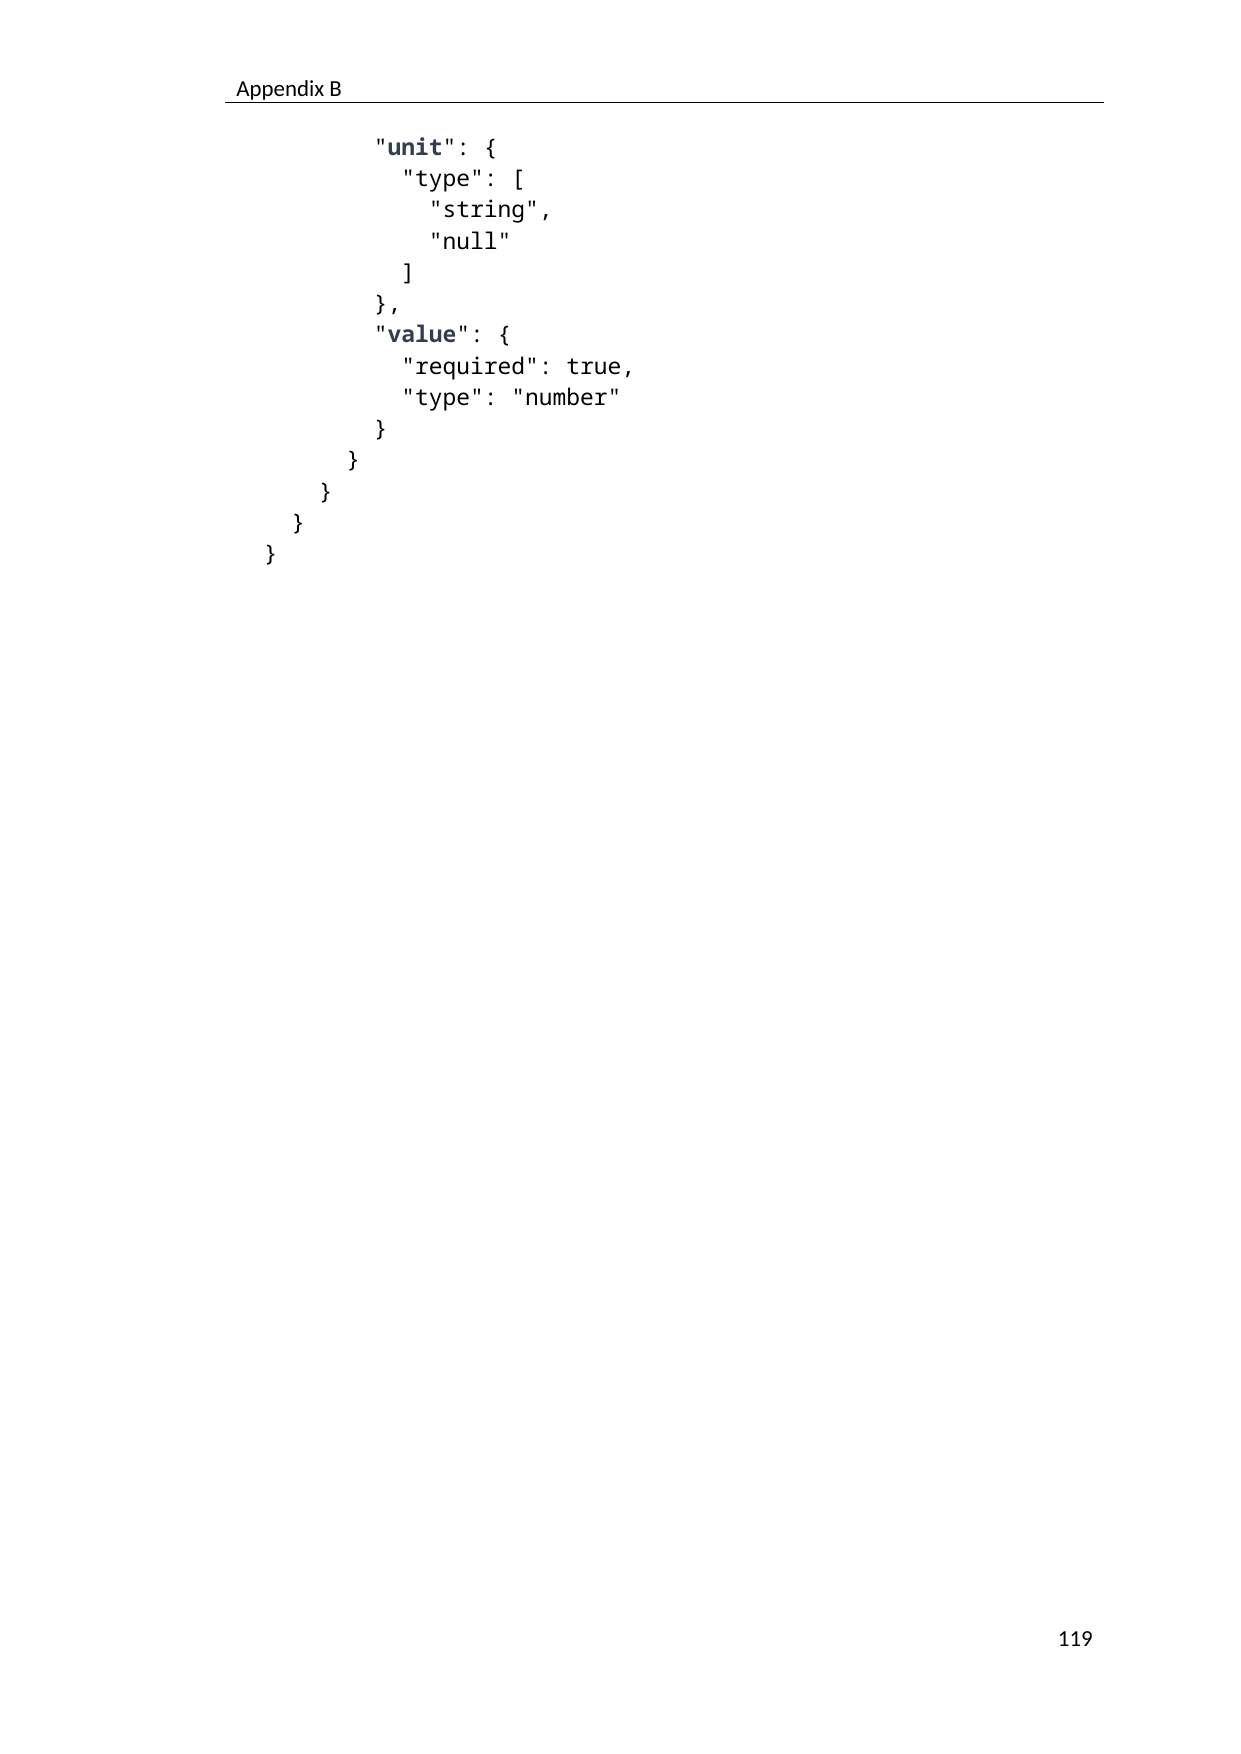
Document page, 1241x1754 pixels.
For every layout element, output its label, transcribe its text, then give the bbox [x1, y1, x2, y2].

text "null" [236, 225, 1092, 256]
text } [236, 443, 1092, 475]
text "type": [ [236, 162, 1092, 193]
text "string", [236, 193, 1092, 225]
text "type": "number" [236, 381, 1092, 412]
text } [236, 506, 1092, 537]
text } [236, 537, 1092, 568]
text "unit": { [236, 131, 1092, 162]
text } [236, 412, 1092, 443]
text ] [236, 256, 1092, 287]
text "value": { [236, 318, 1092, 350]
text }, [236, 287, 1092, 318]
text "required": true, [236, 350, 1092, 381]
text } [236, 475, 1092, 506]
